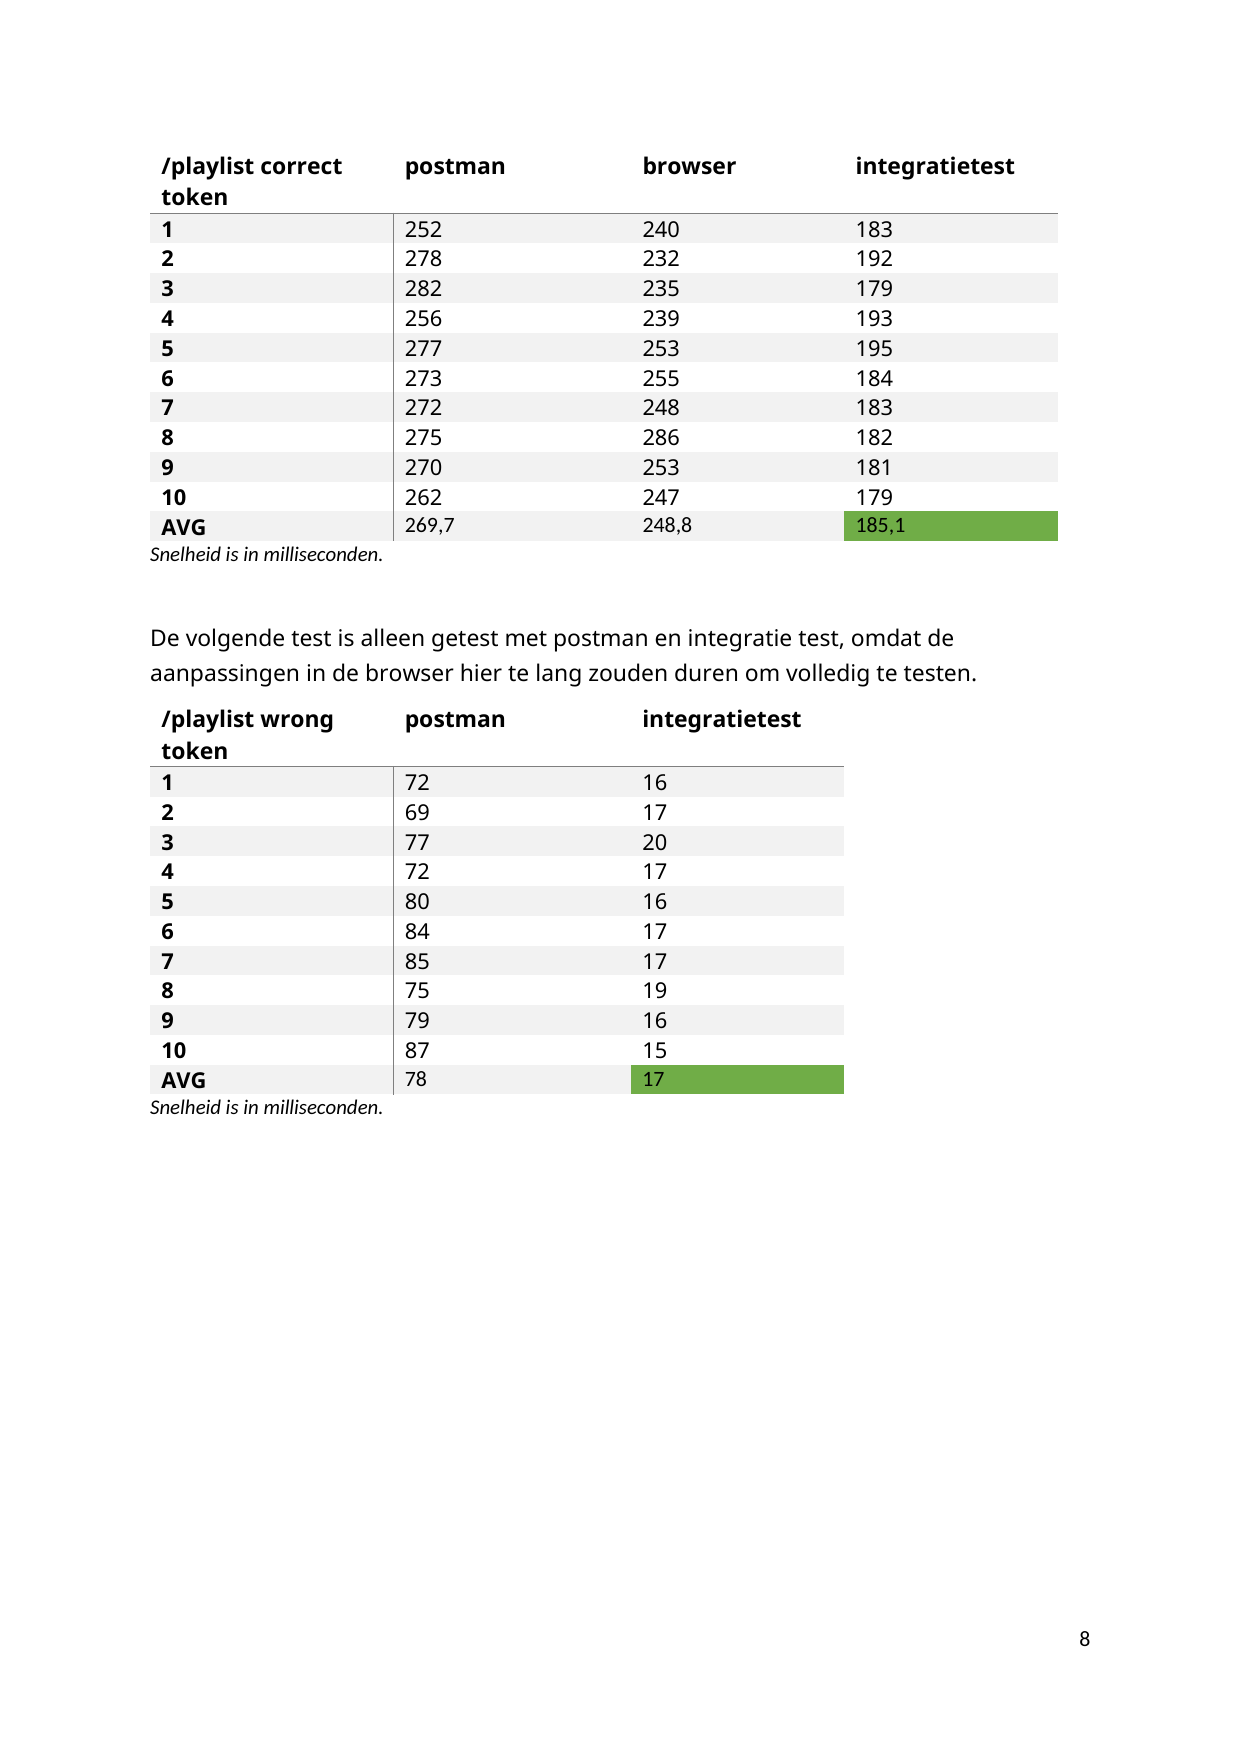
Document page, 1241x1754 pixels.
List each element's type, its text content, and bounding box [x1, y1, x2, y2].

table_cell 273 [394, 363, 631, 392]
table_cell 253 [631, 452, 844, 482]
table_cell 252 [394, 214, 631, 243]
table_cell 16 [631, 767, 844, 797]
table_cell AVG [150, 1065, 393, 1094]
text Snelheid is in milliseconden. [150, 541, 1090, 567]
table_cell 2 [150, 243, 393, 273]
table_cell 9 [150, 1005, 393, 1035]
table_cell 10 [150, 482, 393, 511]
table_cell 5 [150, 333, 393, 362]
table_cell 4 [150, 303, 393, 333]
table_cell 256 [394, 303, 631, 333]
table_header integratietest [844, 150, 1058, 212]
table_cell 179 [844, 482, 1058, 511]
table_header /playlist correct token [150, 150, 393, 212]
table_header postman [393, 150, 631, 212]
table_cell 15 [631, 1035, 844, 1065]
table_cell 282 [394, 273, 631, 303]
table_cell 6 [150, 916, 393, 946]
table_cell 181 [844, 452, 1058, 482]
table_cell 77 [394, 826, 631, 856]
table_header postman [393, 703, 631, 766]
table_cell 7 [150, 946, 393, 975]
table_cell 3 [150, 273, 393, 303]
table_cell 185,1 [844, 511, 1058, 541]
table_header browser [631, 150, 844, 212]
table_cell 16 [631, 1005, 844, 1035]
table_cell 235 [631, 273, 844, 303]
table_cell 19 [631, 975, 844, 1005]
table_cell 183 [844, 392, 1058, 422]
table_cell 184 [844, 363, 1058, 392]
table_cell 78 [394, 1065, 631, 1094]
table_cell 17 [631, 1065, 844, 1094]
table_cell 1 [150, 767, 393, 797]
table_cell 17 [631, 946, 844, 975]
table_cell 16 [631, 886, 844, 916]
table_cell 69 [394, 797, 631, 826]
table_cell 272 [394, 392, 631, 422]
table_cell 9 [150, 452, 393, 482]
table_cell 262 [394, 482, 631, 511]
table_cell 80 [394, 886, 631, 916]
table_cell 79 [394, 1005, 631, 1035]
table_cell 5 [150, 886, 393, 916]
table_cell 8 [150, 975, 393, 1005]
table_cell 1 [150, 214, 393, 243]
table_cell 8 [150, 422, 393, 452]
table_cell 10 [150, 1035, 393, 1065]
text De volgende test is alleen getest met postman en integratie test, omdat de aanpassingen in de browser hier te lang zouden duren om volledig te testen. [150, 622, 1090, 688]
table_cell 72 [394, 767, 631, 797]
table_cell 2 [150, 797, 393, 826]
table_cell 239 [631, 303, 844, 333]
table_cell 248 [631, 392, 844, 422]
table_cell 253 [631, 333, 844, 362]
table_cell 275 [394, 422, 631, 452]
table_cell 7 [150, 392, 393, 422]
table_cell 17 [631, 916, 844, 946]
table_cell 17 [631, 797, 844, 826]
table_cell 286 [631, 422, 844, 452]
table_cell 192 [844, 243, 1058, 273]
table_cell 4 [150, 856, 393, 886]
table_cell 277 [394, 333, 631, 362]
table_cell 84 [394, 916, 631, 946]
table_cell 193 [844, 303, 1058, 333]
table_cell 232 [631, 243, 844, 273]
table_cell 75 [394, 975, 631, 1005]
table_header integratietest [631, 703, 844, 766]
table_cell 195 [844, 333, 1058, 362]
table_cell 85 [394, 946, 631, 975]
table_cell 248,8 [631, 511, 844, 541]
table_cell 278 [394, 243, 631, 273]
table_cell 255 [631, 363, 844, 392]
table_cell 179 [844, 273, 1058, 303]
table_cell 20 [631, 826, 844, 856]
table_cell 240 [631, 214, 844, 243]
table_cell 3 [150, 826, 393, 856]
table_cell 72 [394, 856, 631, 886]
table_cell 270 [394, 452, 631, 482]
table_cell 269,7 [394, 511, 631, 541]
table_cell 182 [844, 422, 1058, 452]
table_header /playlist wrong token [150, 703, 393, 766]
table_cell 247 [631, 482, 844, 511]
table_cell 87 [394, 1035, 631, 1065]
table_cell 17 [631, 856, 844, 886]
table_cell 6 [150, 363, 393, 392]
text Snelheid is in milliseconden. [150, 1094, 1090, 1120]
table_cell 183 [844, 214, 1058, 243]
table_cell AVG [150, 511, 393, 541]
